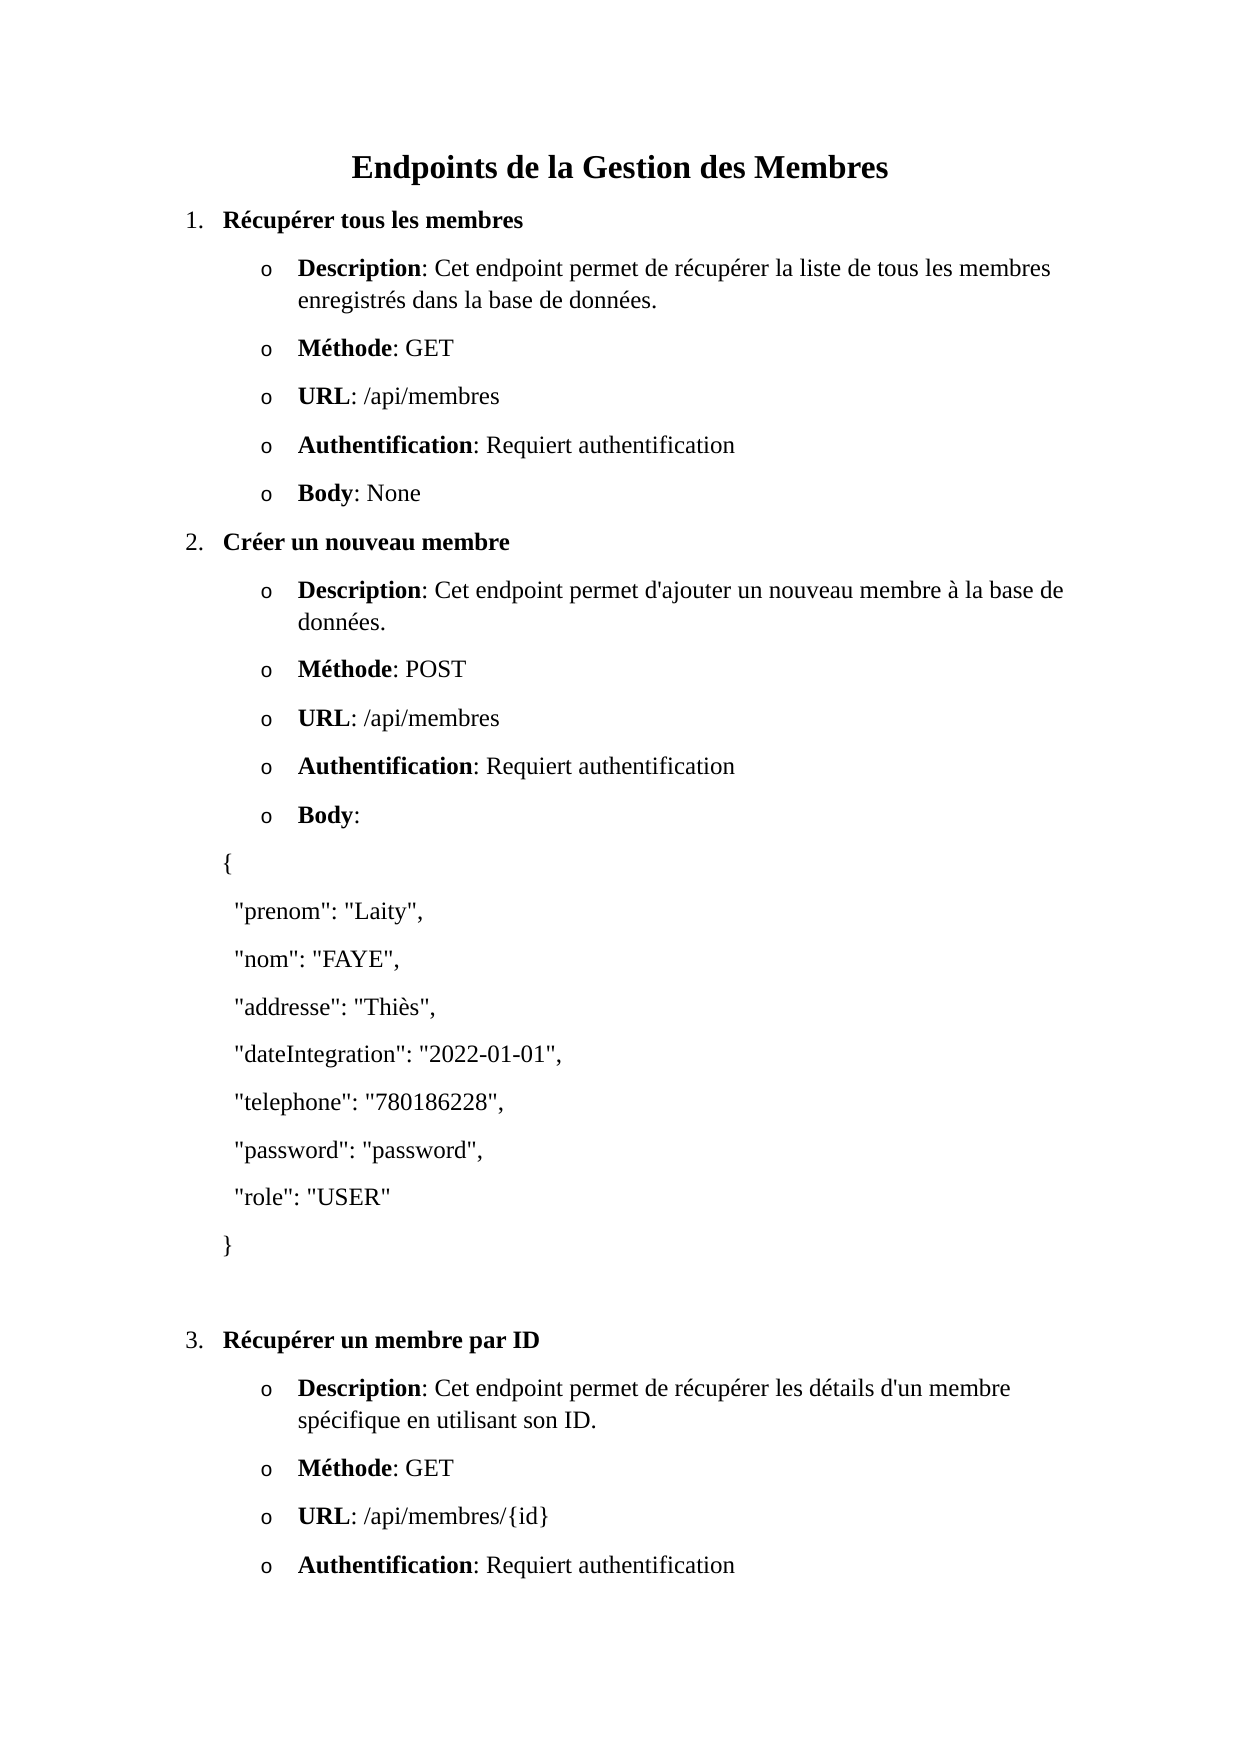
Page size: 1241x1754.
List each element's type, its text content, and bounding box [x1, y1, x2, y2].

text "prenom": "Laity", [221, 896, 1093, 925]
list URL: /api/membres [260, 703, 1093, 732]
text "role": "USER" [221, 1182, 1093, 1211]
list Récupérer un membre par ID [185, 1326, 1093, 1354]
list URL: /api/membres [260, 381, 1093, 411]
text { [221, 848, 1093, 877]
list Méthode: POST [260, 654, 1093, 684]
list Créer un nouveau membre [185, 527, 1093, 556]
text Endpoints de la Gestion des Membres [148, 148, 1093, 186]
text "telephone": "780186228", [221, 1087, 1093, 1116]
list Authentification: Requiert authentification [260, 430, 1093, 459]
list Récupérer tous les membres [185, 206, 1093, 234]
list URL: /api/membres/{id} [260, 1501, 1093, 1531]
text "nom": "FAYE", [221, 944, 1093, 973]
list Body: [260, 800, 1093, 829]
list Body: None [260, 478, 1093, 508]
list Authentification: Requiert authentification [260, 751, 1093, 781]
text "addresse": "Thiès", [221, 992, 1093, 1020]
list Description: Cet endpoint permet de récupérer les détails d'un membre spécifique en utilisant son ID. [260, 1373, 1093, 1434]
text "dateIntegration": "2022-01-01", [221, 1039, 1093, 1068]
list Méthode: GET [260, 1453, 1093, 1482]
text } [221, 1230, 1093, 1259]
list Description: Cet endpoint permet de récupérer la liste de tous les membres enregistrés dans la base de données. [260, 253, 1093, 314]
list Authentification: Requiert authentification [260, 1550, 1093, 1579]
text "password": "password", [221, 1135, 1093, 1163]
list Description: Cet endpoint permet d'ajouter un nouveau membre à la base de données. [260, 575, 1093, 635]
list Méthode: GET [260, 333, 1093, 362]
